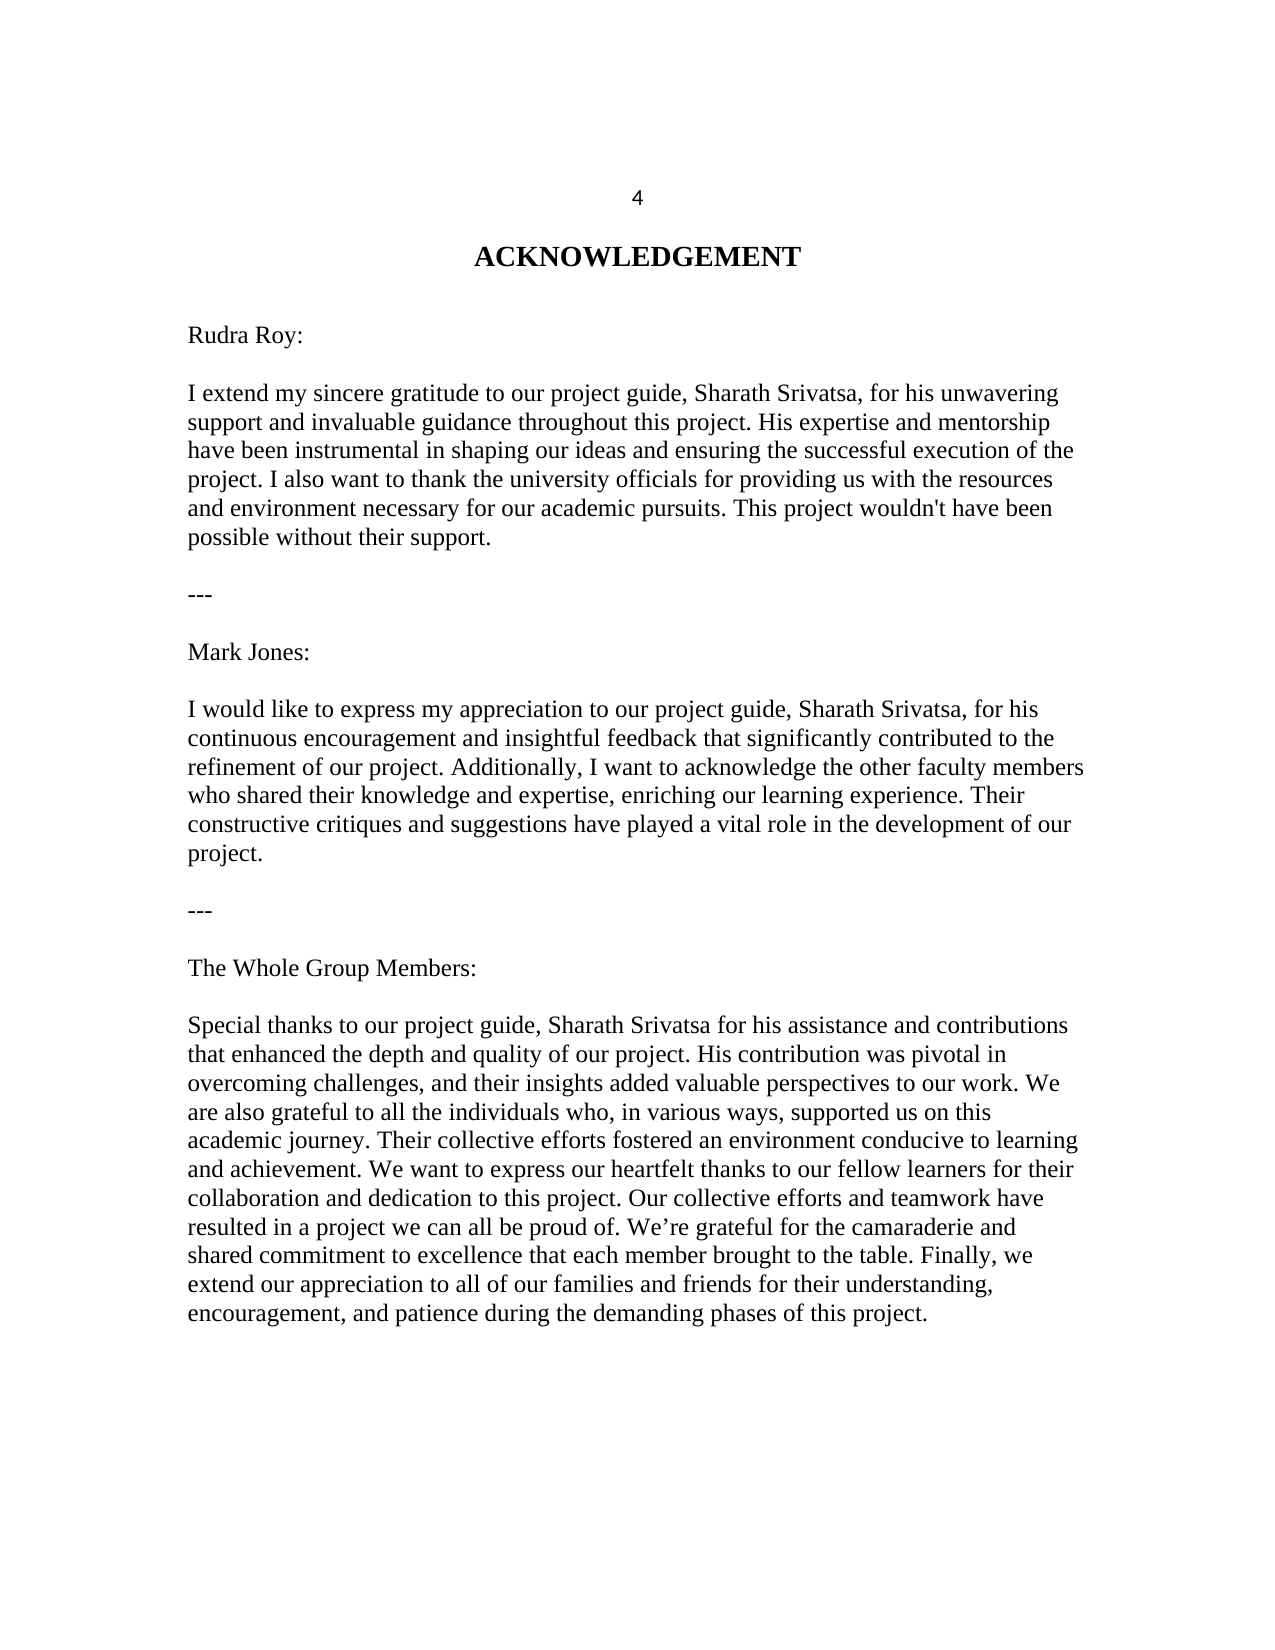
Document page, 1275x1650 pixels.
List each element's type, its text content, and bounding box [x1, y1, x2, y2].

text Mark Jones: [187, 637, 1087, 666]
text ACKNOWLEDGEMENT [187, 239, 1087, 273]
text Special thanks to our project guide, Sharath Srivatsa for his assistance and contributions that enhanced the depth and quality of our project. His contribution was pivotal in overcoming challenges, and their insights added valuable perspectives to our work. We are also grateful to all the individuals who, in various ways, supported us on this academic journey. Their collective efforts fostered an environment conducive to learning and achievement. We want to express our heartfelt thanks to our fellow learners for their collaboration and dedication to this project. Our collective efforts and teamwork have resulted in a project we can all be proud of. We’re grateful for the camaraderie and shared commitment to excellence that each member brought to the table. Finally, we extend our appreciation to all of our families and friends for their understanding, encouragement, and patience during the demanding phases of this project. [187, 1011, 1087, 1327]
text I extend my sincere gratitude to our project guide, Sharath Srivatsa, for his unwavering support and invaluable guidance throughout this project. His expertise and mentorship have been instrumental in shaping our ideas and ensuring the successful execution of the project. I also want to thank the university officials for providing us with the resources and environment necessary for our academic pursuits. This project wouldn't have been possible without their support. [187, 378, 1087, 551]
text The Whole Group Members: [187, 953, 1087, 982]
text --- [187, 579, 1087, 608]
text Rudra Roy: [187, 321, 1087, 349]
text I would like to express my appreciation to our project guide, Sharath Srivatsa, for his continuous encouragement and insightful feedback that significantly contributed to the refinement of our project. Additionally, I want to acknowledge the other faculty members who shared their knowledge and expertise, enriching our learning experience. Their constructive critiques and suggestions have played a vital role in the development of our project. [187, 694, 1087, 867]
text --- [187, 896, 1087, 924]
